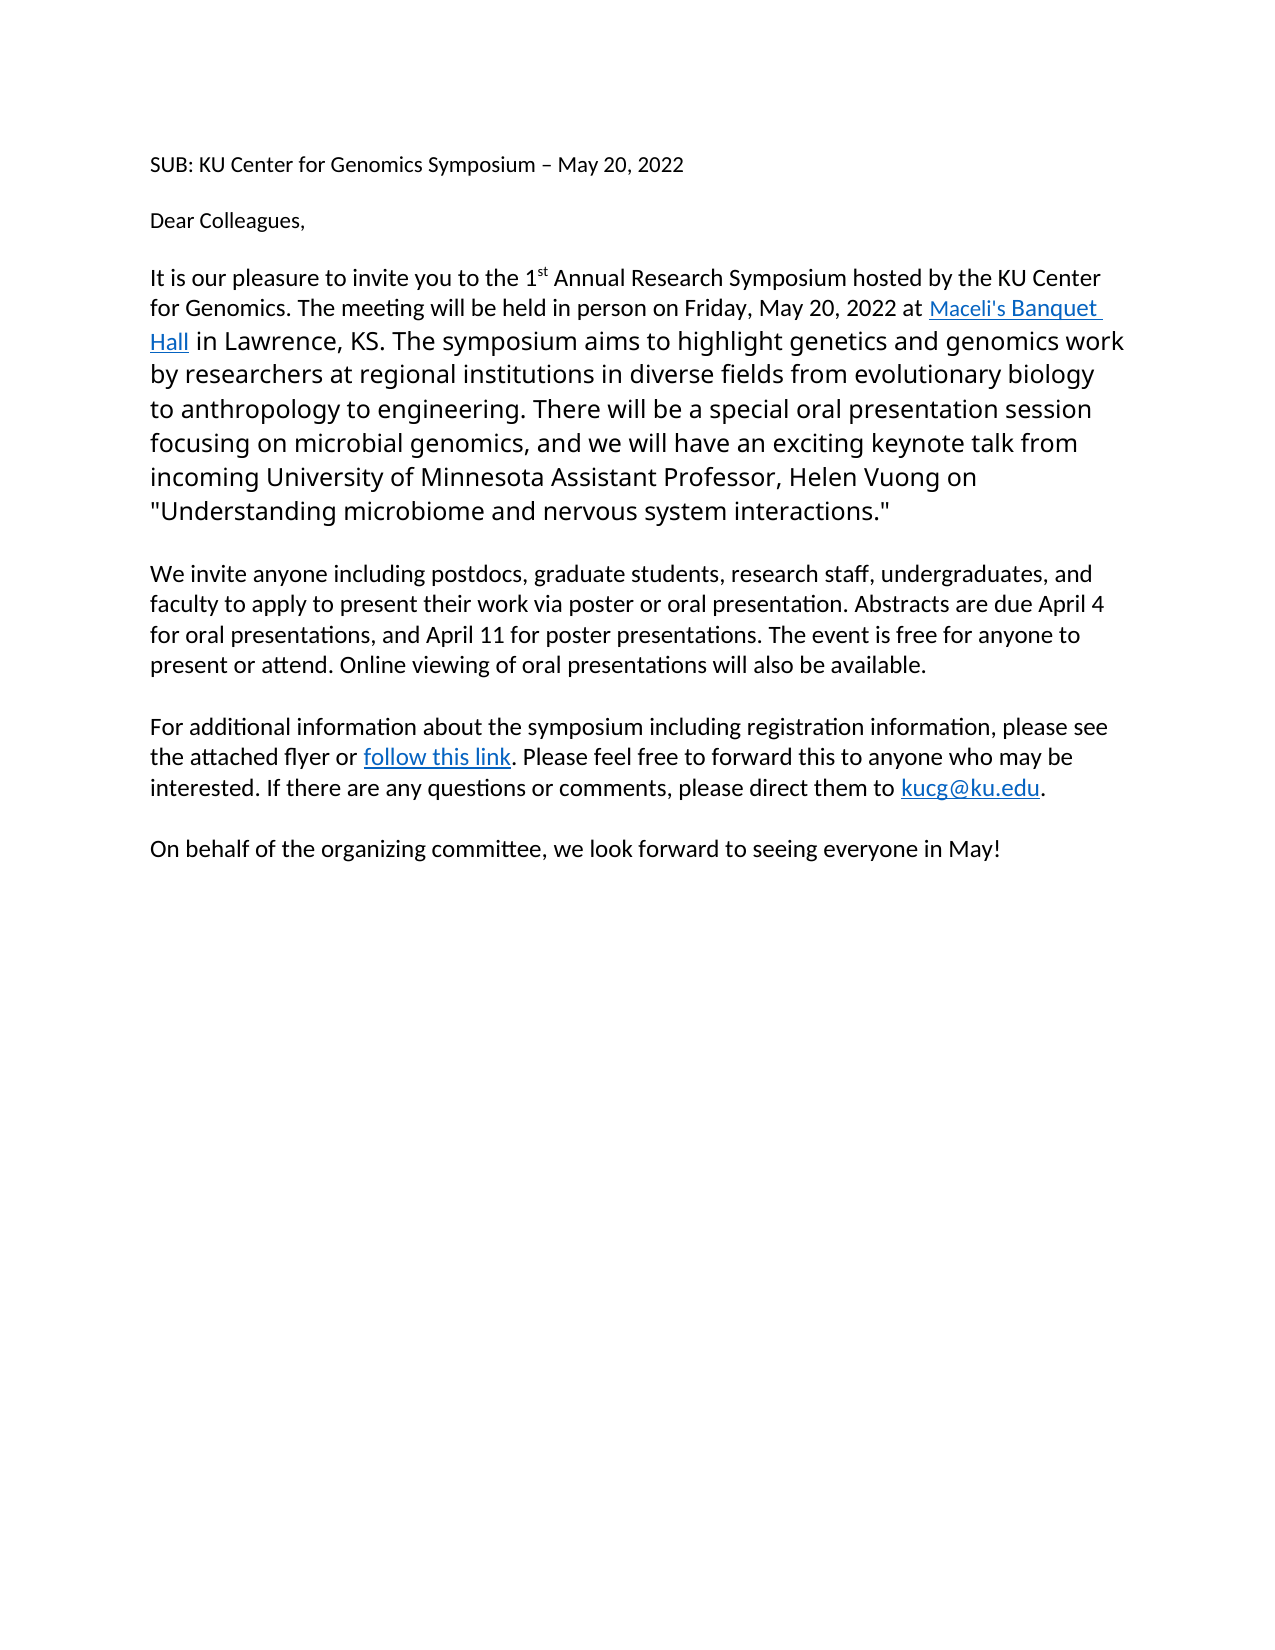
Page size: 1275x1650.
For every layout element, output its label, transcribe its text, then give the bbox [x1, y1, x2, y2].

text For additional information about the symposium including registration information, please see the attached flyer or follow this link. Please feel free to forward this to anyone who may be interested. If there are any questions or comments, please direct them to kucg@ku.edu. [150, 711, 1125, 802]
text Dear Colleagues, [150, 206, 1125, 234]
text On behalf of the organizing committee, we look forward to seeing everyone in May! [150, 833, 1125, 863]
text We invite anyone including postdocs, graduate students, research staff, undergraduates, and faculty to apply to present their work via poster or oral presentation. Abstracts are due April 4 for oral presentations, and April 11 for poster presentations. The event is free for anyone to present or attend. Online viewing of oral presentations will also be available. [150, 558, 1125, 680]
text It is our pleasure to invite you to the 1st Annual Research Symposium hosted by the KU Center for Genomics. The meeting will be held in person on Friday, May 20, 2022 at Maceli's Banquet Hall in Lawrence, KS. The symposium aims to highlight genetics and genomics work by researchers at regional institutions in diverse fields from evolutionary biology to anthropology to engineering. There will be a special oral presentation session focusing on microbial genomics, and we will have an exciting keynote talk from incoming University of Minnesota Assistant Professor, Helen Vuong on "Understanding microbiome and nervous system interactions." [150, 262, 1125, 527]
text SUB: KU Center for Genomics Symposium – May 20, 2022 [150, 150, 1125, 178]
